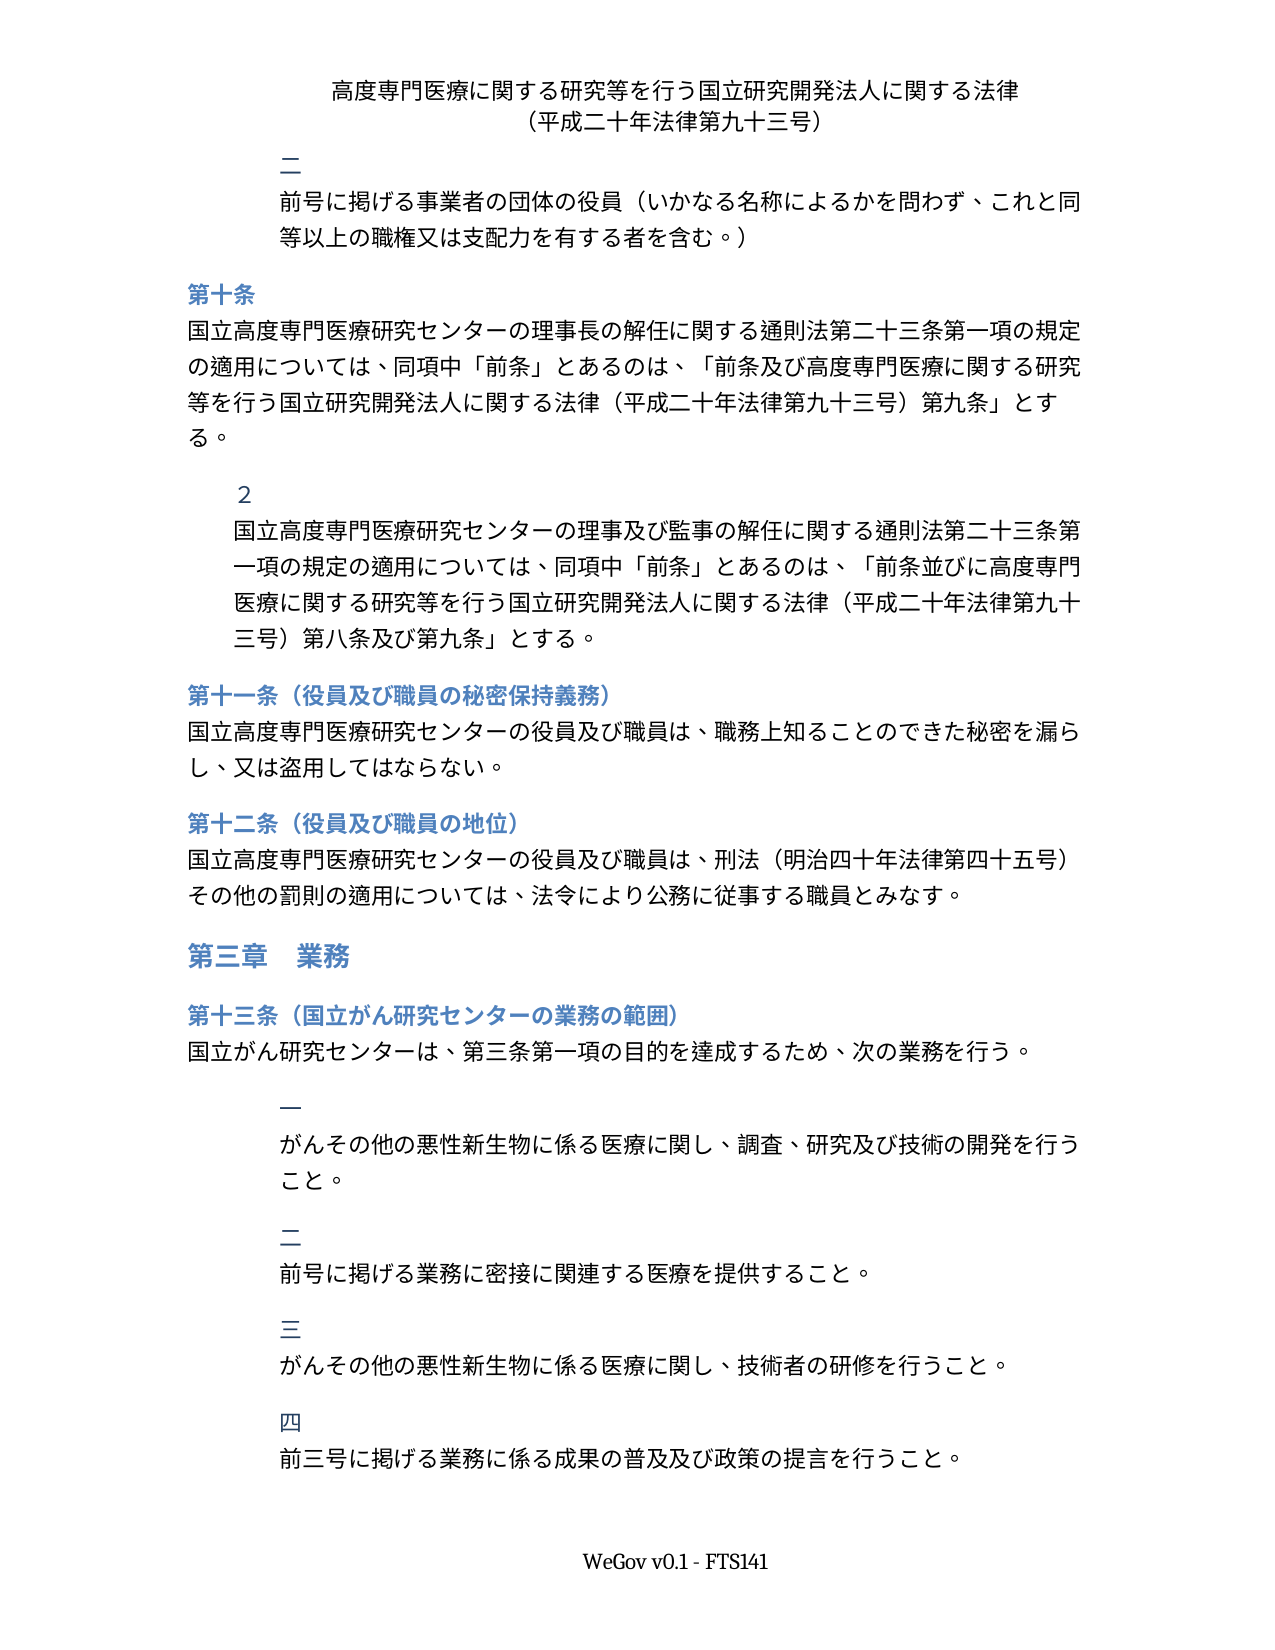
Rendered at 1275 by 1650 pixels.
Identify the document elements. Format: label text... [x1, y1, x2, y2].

subtitle ２ [233, 479, 1087, 510]
subtitle 第十条 [187, 279, 1087, 310]
text がんその他の悪性新生物に係る医療に関し、調査、研究及び技術の開発を行うこと。 [279, 1129, 1087, 1196]
text 国立高度専門医療研究センターの理事長の解任に関する通則法第二十三条第一項の規定の適用については、同項中「前条」とあるのは、「前条及び高度専門医療に関する研究等を行う国立研究開発法人に関する法律（平成二十年法律第九十三号）第九条」とする。 [187, 314, 1087, 454]
text 国立高度専門医療研究センターの役員及び職員は、職務上知ることのできた秘密を漏らし、又は盗用してはならない。 [187, 716, 1087, 783]
text 前号に掲げる事業者の団体の役員（いかなる名称によるかを問わず、これと同等以上の職権又は支配力を有する者を含む。） [279, 186, 1087, 253]
subtitle 四 [279, 1407, 1087, 1438]
subtitle 一 [279, 1093, 1087, 1124]
subtitle 二 [279, 150, 1087, 181]
subtitle 第三章 業務 [187, 937, 1087, 974]
text 国立高度専門医療研究センターの役員及び職員は、刑法（明治四十年法律第四十五号）その他の罰則の適用については、法令により公務に従事する職員とみなす。 [187, 844, 1087, 911]
text 前号に掲げる業務に密接に関連する医療を提供すること。 [279, 1257, 1087, 1289]
text 前三号に掲げる業務に係る成果の普及及び政策の提言を行うこと。 [279, 1443, 1087, 1474]
subtitle 二 [279, 1222, 1087, 1253]
text がんその他の悪性新生物に係る医療に関し、技術者の研修を行うこと。 [279, 1350, 1087, 1381]
subtitle 第十一条（役員及び職員の秘密保持義務） [187, 680, 1087, 711]
subtitle 第十二条（役員及び職員の地位） [187, 808, 1087, 839]
text 国立がん研究センターは、第三条第一項の目的を達成するため、次の業務を行う。 [187, 1036, 1087, 1067]
subtitle 三 [279, 1314, 1087, 1346]
text 国立高度専門医療研究センターの理事及び監事の解任に関する通則法第二十三条第一項の規定の適用については、同項中「前条」とあるのは、「前条並びに高度専門医療に関する研究等を行う国立研究開発法人に関する法律（平成二十年法律第九十三号）第八条及び第九条」とする。 [233, 515, 1087, 654]
subtitle 第十三条（国立がん研究センターの業務の範囲） [187, 1000, 1087, 1031]
